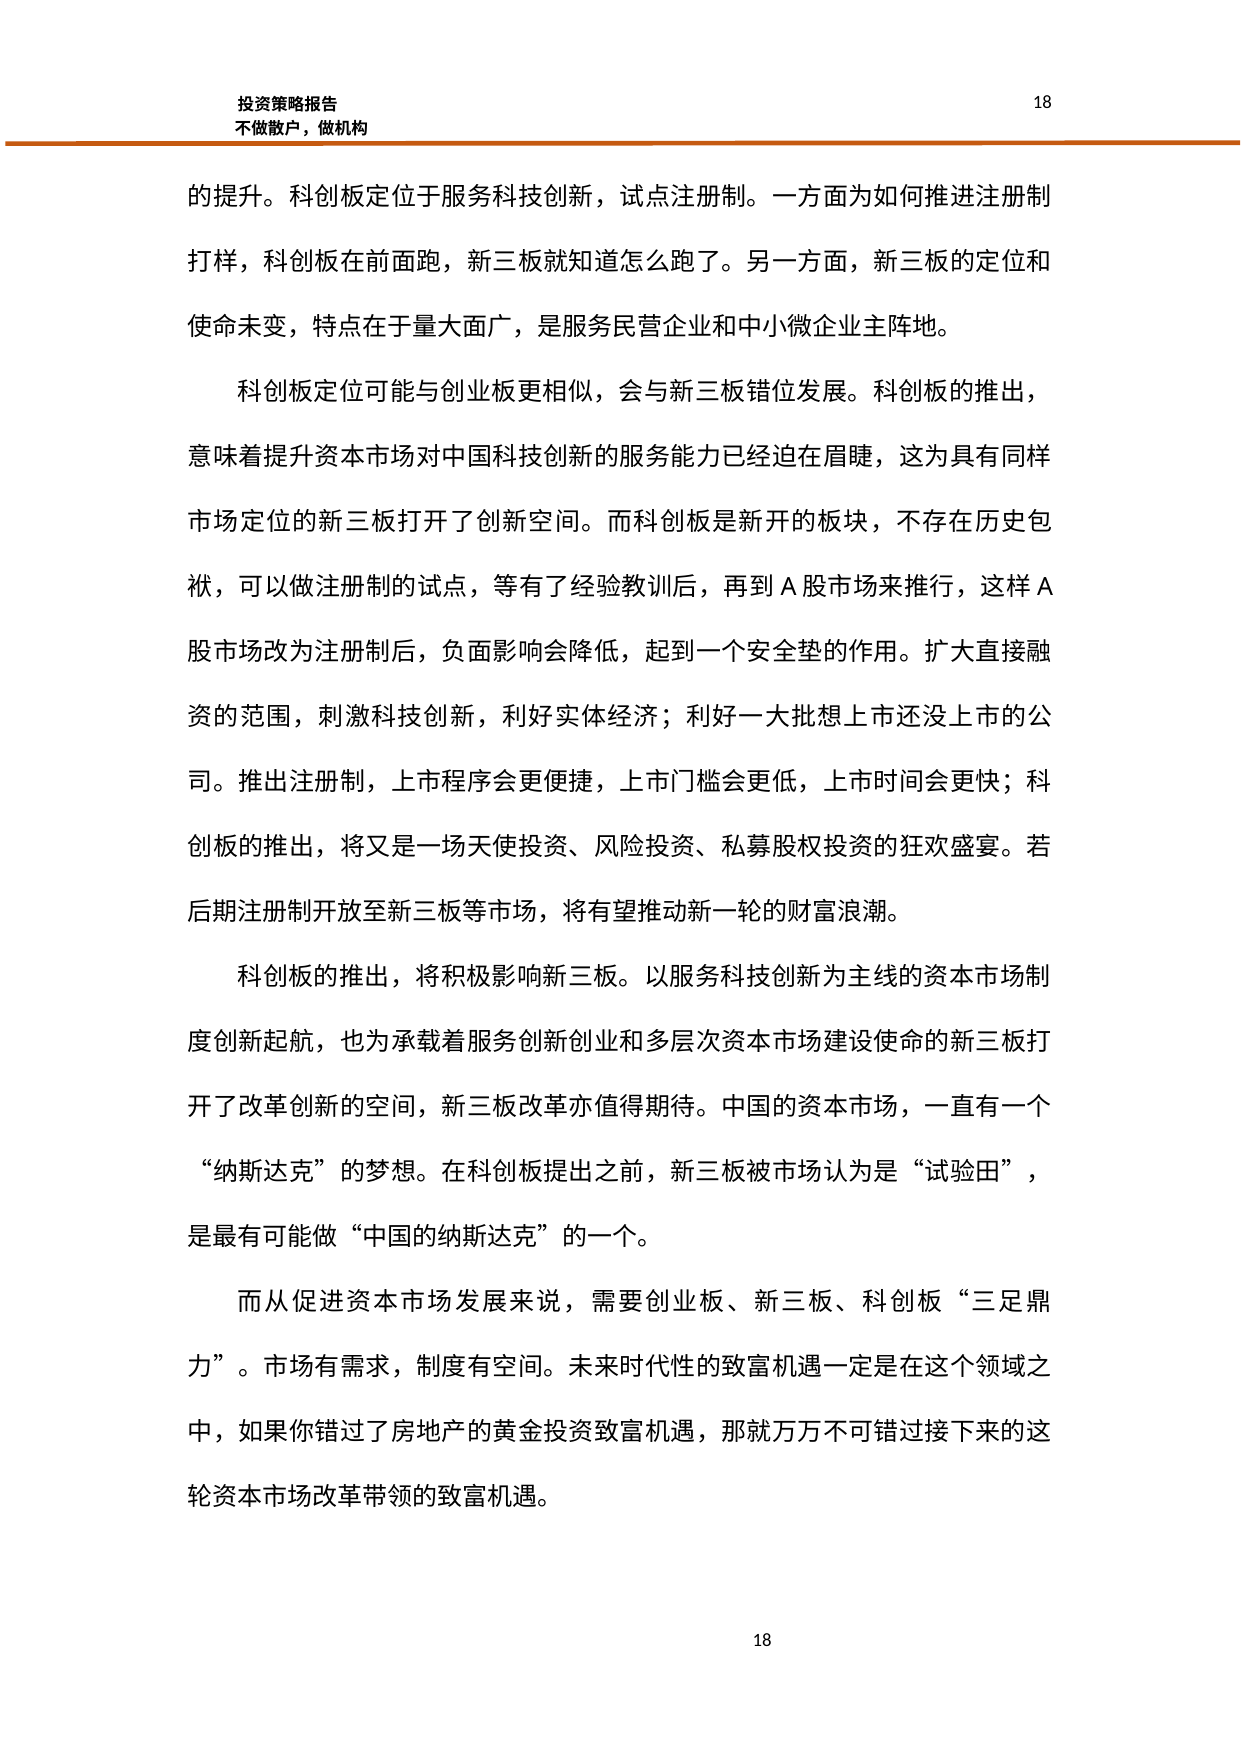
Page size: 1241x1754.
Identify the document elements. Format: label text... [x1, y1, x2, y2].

text 科创板定位可能与创业板更相似，会与新三板错位发展。科创板的推出，意味着提升资本市场对中国科技创新的服务能力已经迫在眉睫，这为具有同样市场定位的新三板打开了创新空间。而科创板是新开的板块，不存在历史包袱，可以做注册制的试点，等有了经验教训后，再到A股市场来推行，这样A股市场改为注册制后，负面影响会降低，起到一个安全垫的作用。扩大直接融资的范围，刺激科技创新，利好实体经济；利好一大批想上市还没上市的公司。推出注册制，上市程序会更便捷，上市门槛会更低，上市时间会更快；科创板的推出，将又是一场天使投资、风险投资、私募股权投资的狂欢盛宴。若后期注册制开放至新三板等市场，将有望推动新一轮的财富浪潮。 [187, 357, 1053, 942]
text 科创板的推出，将积极影响新三板。以服务科技创新为主线的资本市场制度创新起航，也为承载着服务创新创业和多层次资本市场建设使命的新三板打开了改革创新的空间，新三板改革亦值得期待。中国的资本市场，一直有一个“纳斯达克”的梦想。在科创板提出之前，新三板被市场认为是“试验田”，是最有可能做“中国的纳斯达克”的一个。 [187, 942, 1053, 1267]
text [187, 162, 1053, 357]
text 而从促进资本市场发展来说，需要创业板、新三板、科创板“三足鼎力”。市场有需求，制度有空间。未来时代性的致富机遇一定是在这个领域之中，如果你错过了房地产的黄金投资致富机遇，那就万万不可错过接下来的这轮资本市场改革带领的致富机遇。 [187, 1267, 1053, 1527]
